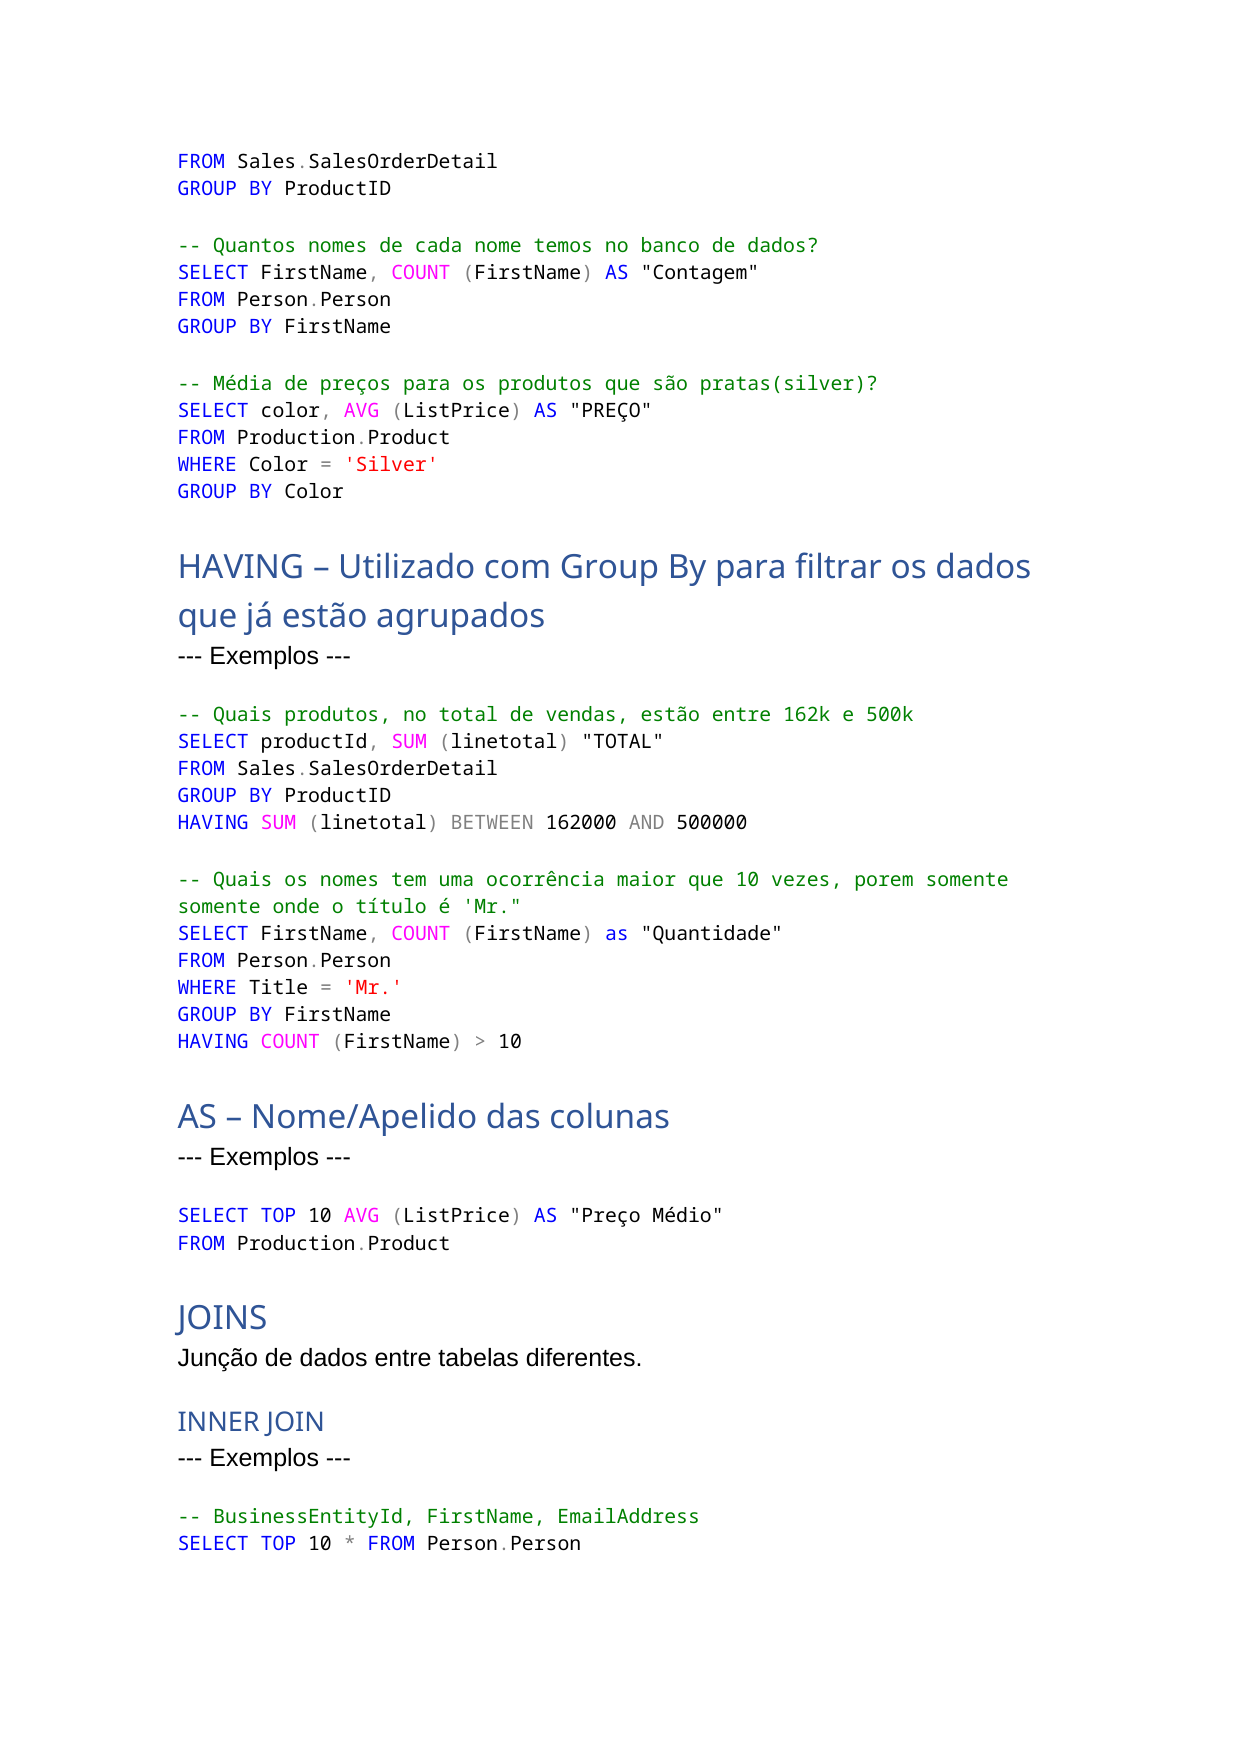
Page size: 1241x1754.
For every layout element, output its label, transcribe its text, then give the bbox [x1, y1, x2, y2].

text GROUP BY ProductID [177, 174, 1063, 202]
subtitle HAVING – Utilizado com Group By para filtrar os dados que já estão agrupados [177, 543, 1063, 637]
text SELECT productId, SUM (linetotal) "TOTAL" [177, 728, 1063, 755]
text FROM Person.Person [177, 286, 1063, 313]
text FROM Person.Person [177, 947, 1063, 974]
text WHERE Title = 'Mr.' [177, 974, 1063, 1001]
text -- BusinessEntityId, FirstName, EmailAddress [177, 1502, 1063, 1529]
text FROM Production.Product [177, 424, 1063, 451]
text Junção de dados entre tabelas diferentes. [177, 1343, 1063, 1372]
text GROUP BY FirstName [177, 1001, 1063, 1028]
subtitle INNER JOIN [177, 1403, 1063, 1440]
text -- Média de preços para os produtos que são pratas(silver)? [177, 370, 1063, 397]
text SELECT FirstName, COUNT (FirstName) as "Quantidade" [177, 920, 1063, 947]
subtitle AS – Nome/Apelido das colunas [177, 1093, 1063, 1138]
text FROM Sales.SalesOrderDetail [177, 148, 1063, 174]
text HAVING SUM (linetotal) BETWEEN 162000 AND 500000 [177, 809, 1063, 836]
text FROM Sales.SalesOrderDetail [177, 755, 1063, 782]
text SELECT TOP 10 AVG (ListPrice) AS "Preço Médio" [177, 1202, 1063, 1229]
text --- Exemplos --- [177, 1443, 1063, 1471]
text -- Quantos nomes de cada nome temos no banco de dados? [177, 232, 1063, 259]
text -- Quais os nomes tem uma ocorrência maior que 10 vezes, porem somente somente onde o título é 'Mr." [177, 866, 1063, 920]
text WHERE Color = 'Silver' [177, 451, 1063, 478]
text GROUP BY Color [177, 478, 1063, 504]
text --- Exemplos --- [177, 641, 1063, 670]
text --- Exemplos --- [177, 1142, 1063, 1171]
text GROUP BY FirstName [177, 313, 1063, 339]
text SELECT color, AVG (ListPrice) AS "PREÇO" [177, 397, 1063, 424]
text -- Quais produtos, no total de vendas, estão entre 162k e 500k [177, 701, 1063, 728]
text SELECT TOP 10 * FROM Person.Person [177, 1529, 1063, 1556]
text FROM Production.Product [177, 1229, 1063, 1256]
text SELECT FirstName, COUNT (FirstName) AS "Contagem" [177, 259, 1063, 286]
text HAVING COUNT (FirstName) > 10 [177, 1028, 1063, 1054]
subtitle JOINS [177, 1294, 1063, 1339]
text GROUP BY ProductID [177, 782, 1063, 809]
